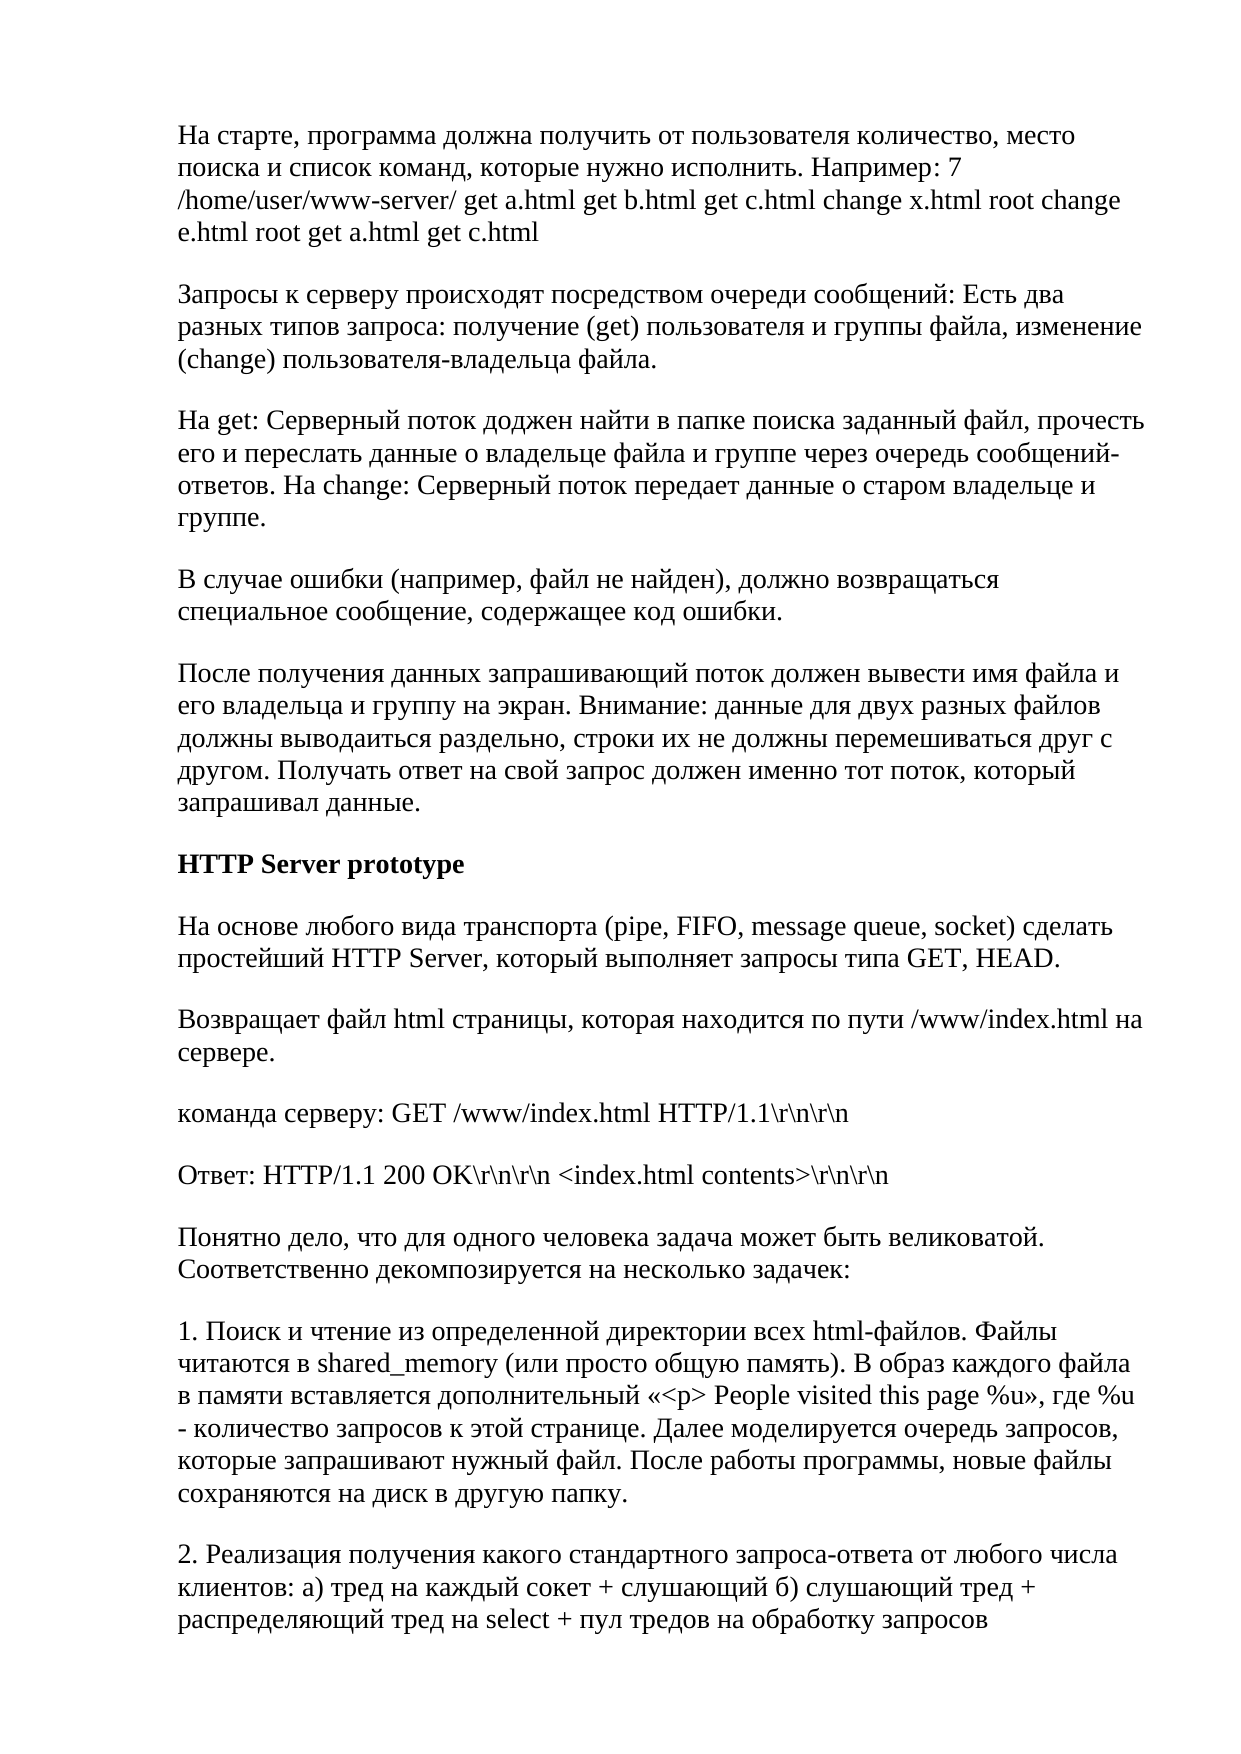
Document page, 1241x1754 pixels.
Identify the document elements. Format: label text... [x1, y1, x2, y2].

text команда серверу: GET /www/index.html HTTP/1.1\r\n\r\n [177, 1097, 1152, 1129]
text Ответ: HTTP/1.1 200 OK\r\n\r\n <index.html contents>\r\n\r\n [177, 1158, 1152, 1191]
text В случае ошибки (например, файл не найден), должно возвращаться специальное сообщение, содержащее код ошибки. [177, 562, 1152, 627]
text На старте, программа должна получить от пользователя количество, место поиска и список команд, которые нужно исполнить. Например: 7 /home/user/www-server/ get a.html get b.html get c.html change x.html root change e.html root get a.html get c.html [177, 118, 1152, 248]
text Запросы к серверу происходят посредством очереди сообщений: Есть два разных типов запроса: получение (get) пользователя и группы файла, изменение (change) пользователя-владельца файла. [177, 277, 1152, 374]
text На основе любого вида транспорта (pipe, FIFO, message queue, socket) сделать простейший HTTP Server, который выполняет запросы типа GET, HEAD. [177, 909, 1152, 973]
text На get: Серверный поток доджен найти в папке поиска заданный файл, прочесть его и переслать данные о владельце файла и группе через очередь сообщений-ответов. На change: Серверный поток передает данные о старом владельце и группе. [177, 403, 1152, 533]
text HTTP Server prototype [177, 847, 1152, 879]
text 1. Поиск и чтение из определенной директории всех html-файлов. Файлы читаются в shared_memory (или просто общую память). В образ каждого файла в памяти вставляется дополнительный «<p> People visited this page %u», где %u - количество запросов к этой странице. Далее моделируется очередь запросов, которые запрашивают нужный файл. После работы программы, новые файлы сохраняются на диск в другую папку. [177, 1314, 1152, 1508]
text 2. Реализация получения какого стандартного запроса-ответа от любого числа клиентов: а) тред на каждый сокет + слушающий б) слушающий тред + распределяющий тред на select + пул тредов на обработку запросов [177, 1537, 1152, 1634]
text После получения данных запрашивающий поток должен вывести имя файла и его владельца и группу на экран. Внимание: данные для двух разных файлов должны выводаиться раздельно, строки их не должны перемешиваться друг с другом. Получать ответ на свой запрос должен именно тот поток, который запрашивал данные. [177, 656, 1152, 818]
text Возвращает файл html страницы, которая находится по пути /www/index.html на сервере. [177, 1003, 1152, 1067]
text Понятно дело, что для одного человека задача может быть великоватой. Соответственно декомпозируется на несколько задачек: [177, 1220, 1152, 1284]
